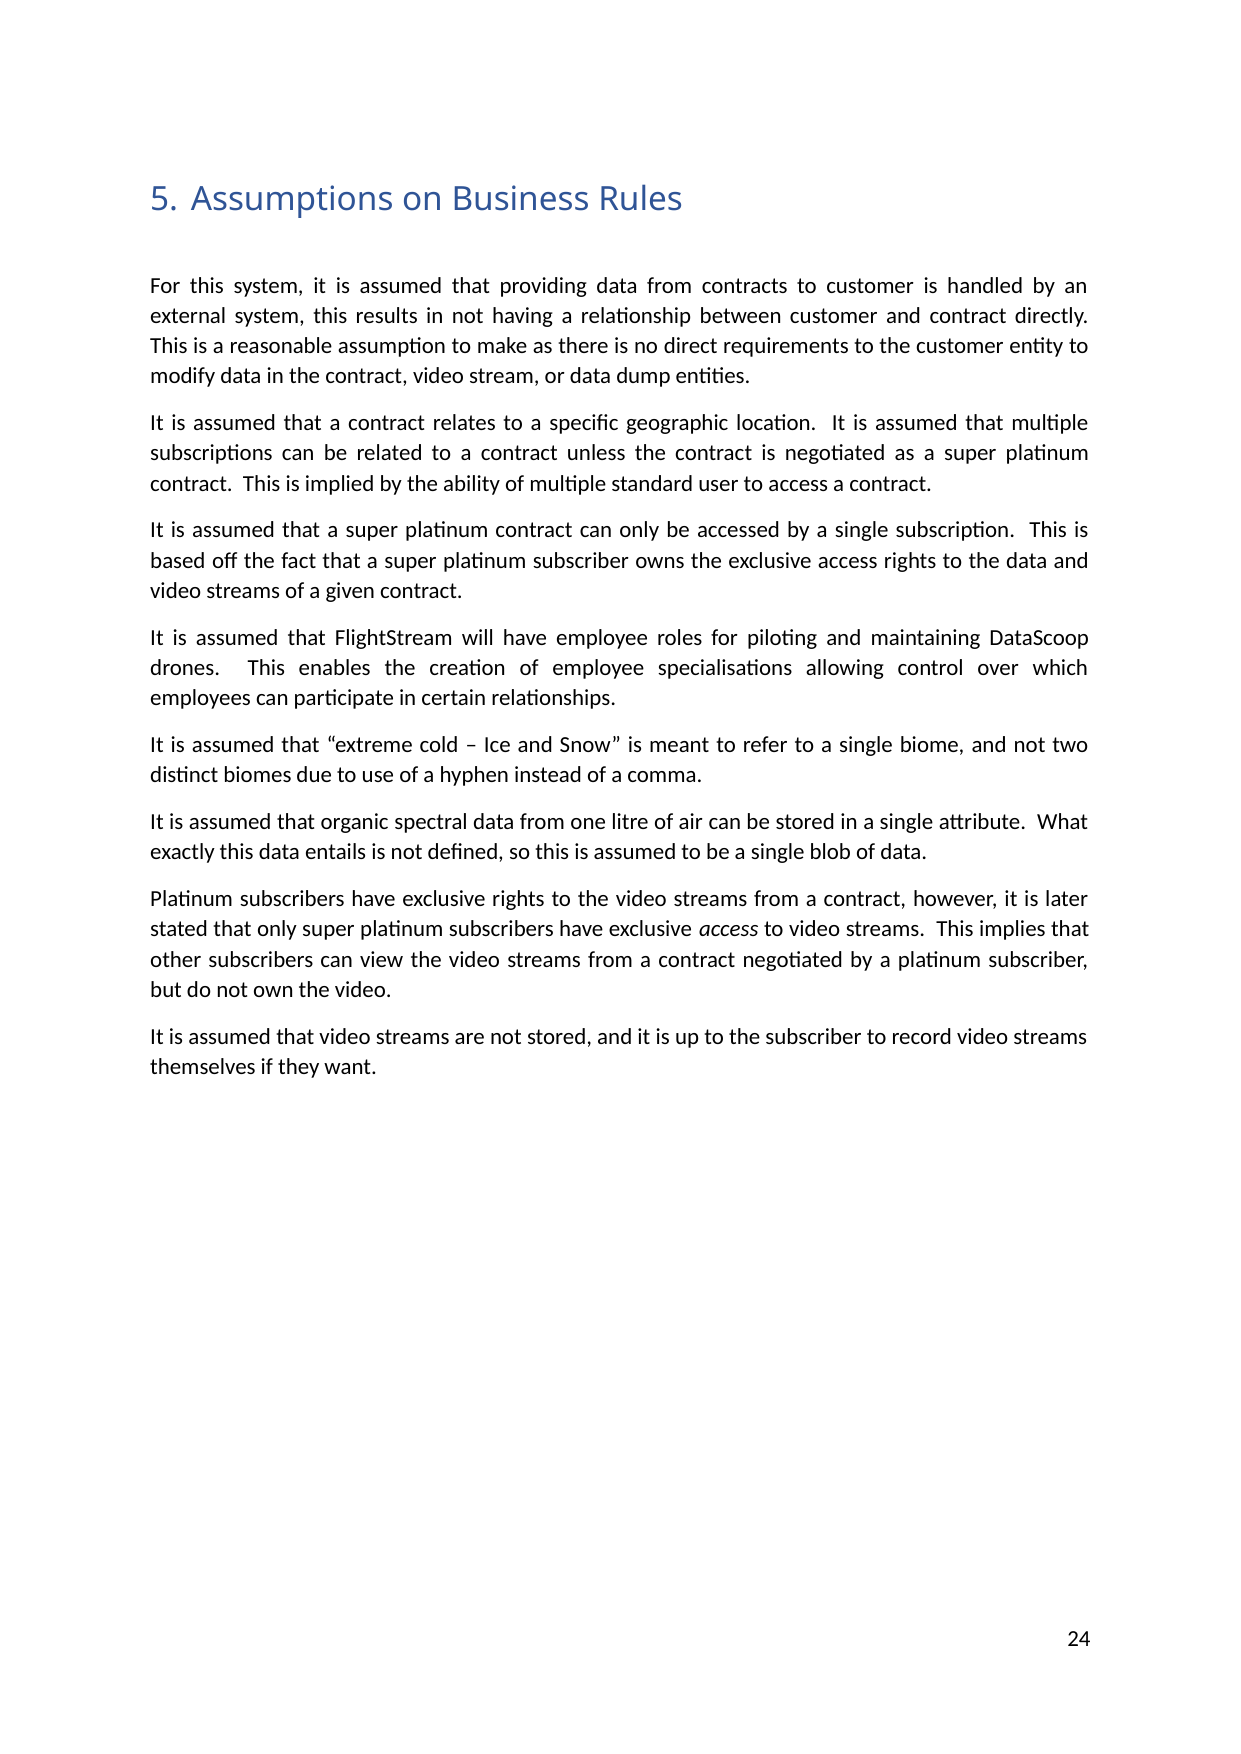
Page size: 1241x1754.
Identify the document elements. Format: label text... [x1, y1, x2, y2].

text It is assumed that a contract relates to a specific geographic location. It is assumed that multiple subscriptions can be related to a contract unless the contract is negotiated as a super platinum contract. This is implied by the ability of multiple standard user to access a contract. [150, 408, 1090, 497]
text It is assumed that organic spectral data from one litre of air can be stored in a single attribute. What exactly this data entails is not defined, so this is assumed to be a single blob of data. [150, 807, 1090, 866]
text It is assumed that FlightStream will have employee roles for piloting and maintaining DataScoop drones. This enables the creation of employee specialisations allowing control over which employees can participate in certain relationships. [150, 623, 1090, 711]
text It is assumed that “extreme cold – Ice and Snow” is meant to refer to a single biome, and not two distinct biomes due to use of a hyphen instead of a comma. [150, 730, 1090, 788]
text It is assumed that video streams are not stored, and it is up to the subscriber to record video streams themselves if they want. [150, 1022, 1090, 1080]
text For this system, it is assumed that providing data from contracts to customer is handled by an external system, this results in not having a relationship between customer and contract directly. This is a reasonable assumption to make as there is no direct requirements to the customer entity to modify data in the contract, video stream, or data dump entities. [150, 271, 1090, 389]
subtitle Assumptions on Business Rules [150, 175, 1090, 220]
text It is assumed that a super platinum contract can only be accessed by a single subscription. This is based off the fact that a super platinum subscriber owns the exclusive access rights to the data and video streams of a given contract. [150, 516, 1090, 604]
text Platinum subscribers have exclusive rights to the video streams from a contract, however, it is later stated that only super platinum subscribers have exclusive access to video streams. This implies that other subscribers can view the video streams from a contract negotiated by a platinum subscriber, but do not own the video. [150, 884, 1090, 1003]
